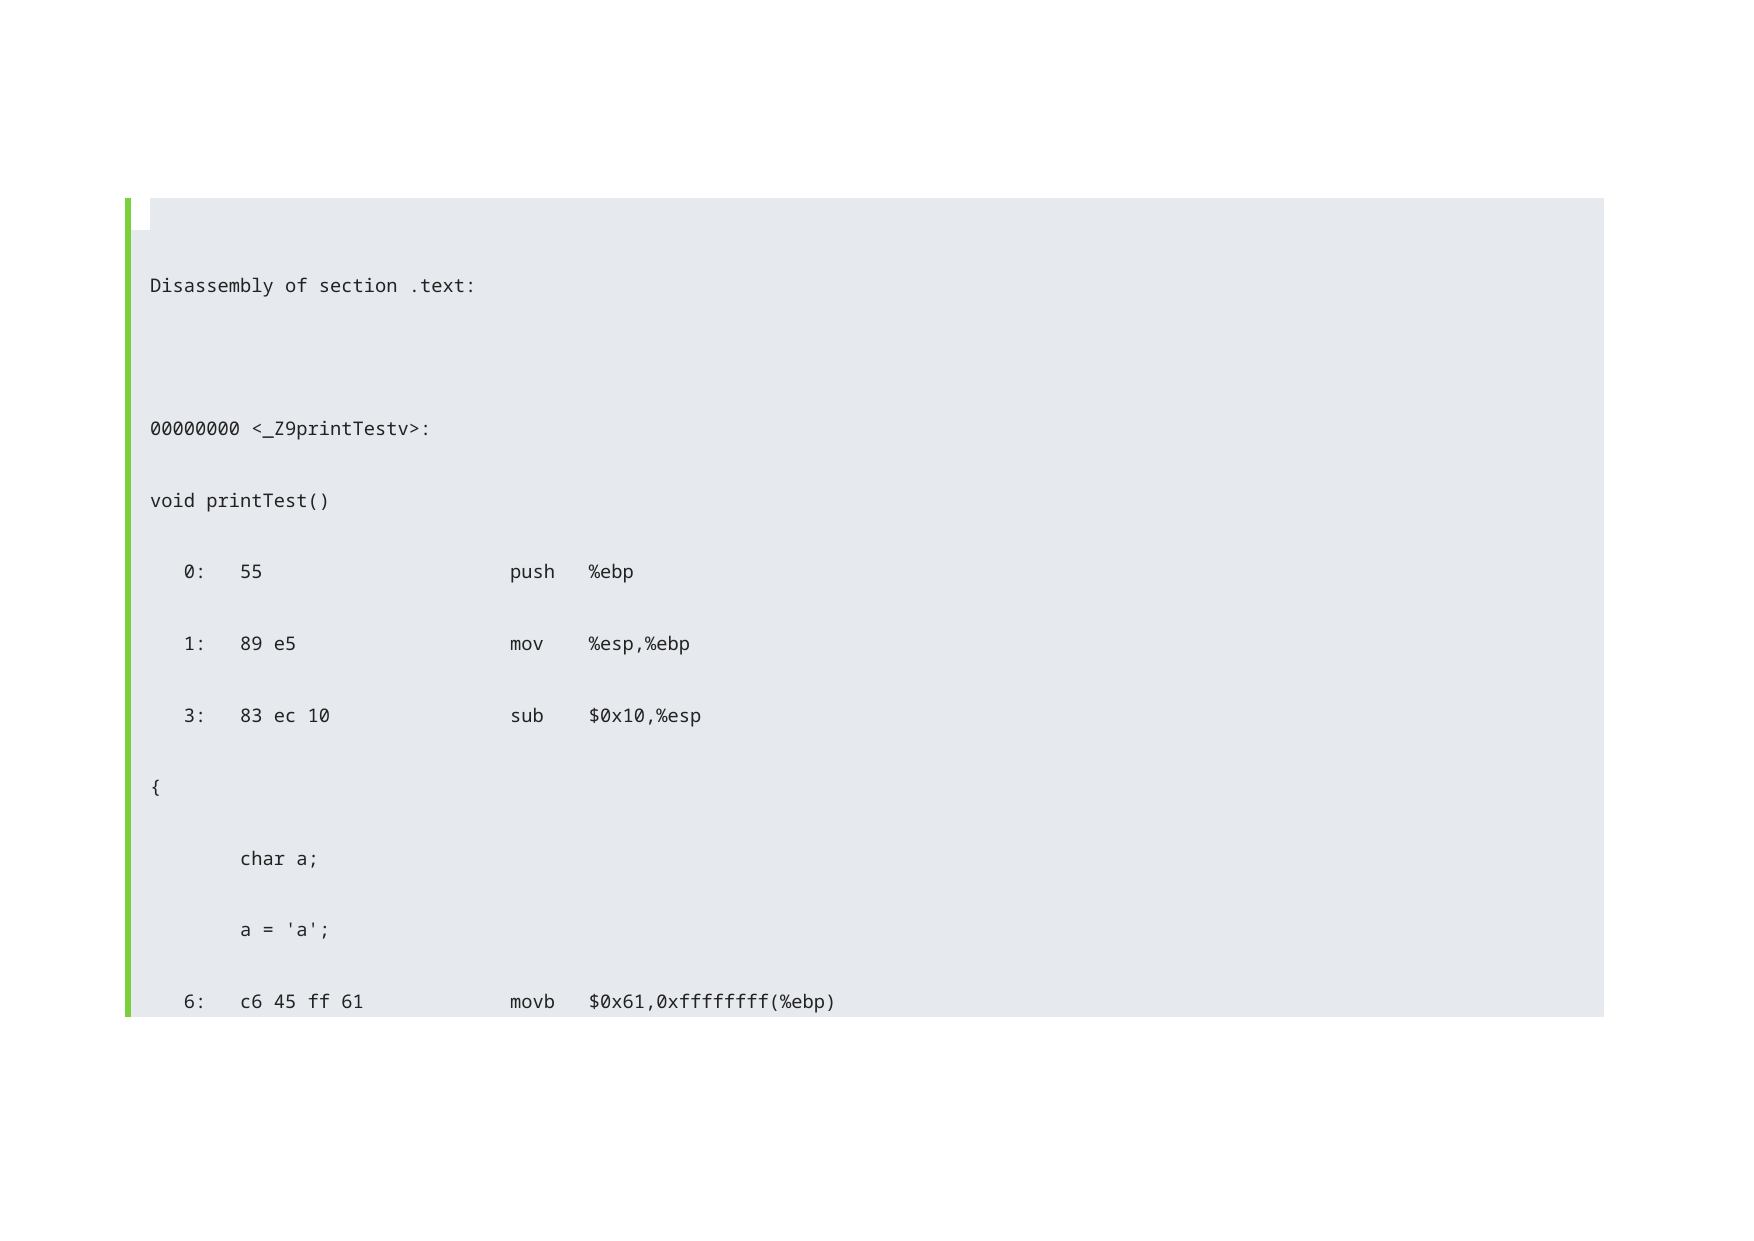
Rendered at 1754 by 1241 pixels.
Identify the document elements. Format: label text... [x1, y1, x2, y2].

text void printTest() [131, 484, 1604, 516]
text { [131, 770, 1604, 803]
text 0: 55 push %ebp [131, 555, 1604, 588]
text 3: 83 ec 10 sub $0x10,%esp [131, 698, 1604, 731]
text Disassembly of section .text: [131, 269, 1604, 302]
text 1: 89 e5 mov %esp,%ebp [131, 627, 1604, 659]
text 6: c6 45 ff 61 movb $0x61,0xffffffff(%ebp) [131, 985, 1604, 1017]
text a = 'a'; [131, 913, 1604, 946]
text 00000000 <_Z9printTestv>: [131, 412, 1604, 445]
text char a; [131, 842, 1604, 874]
